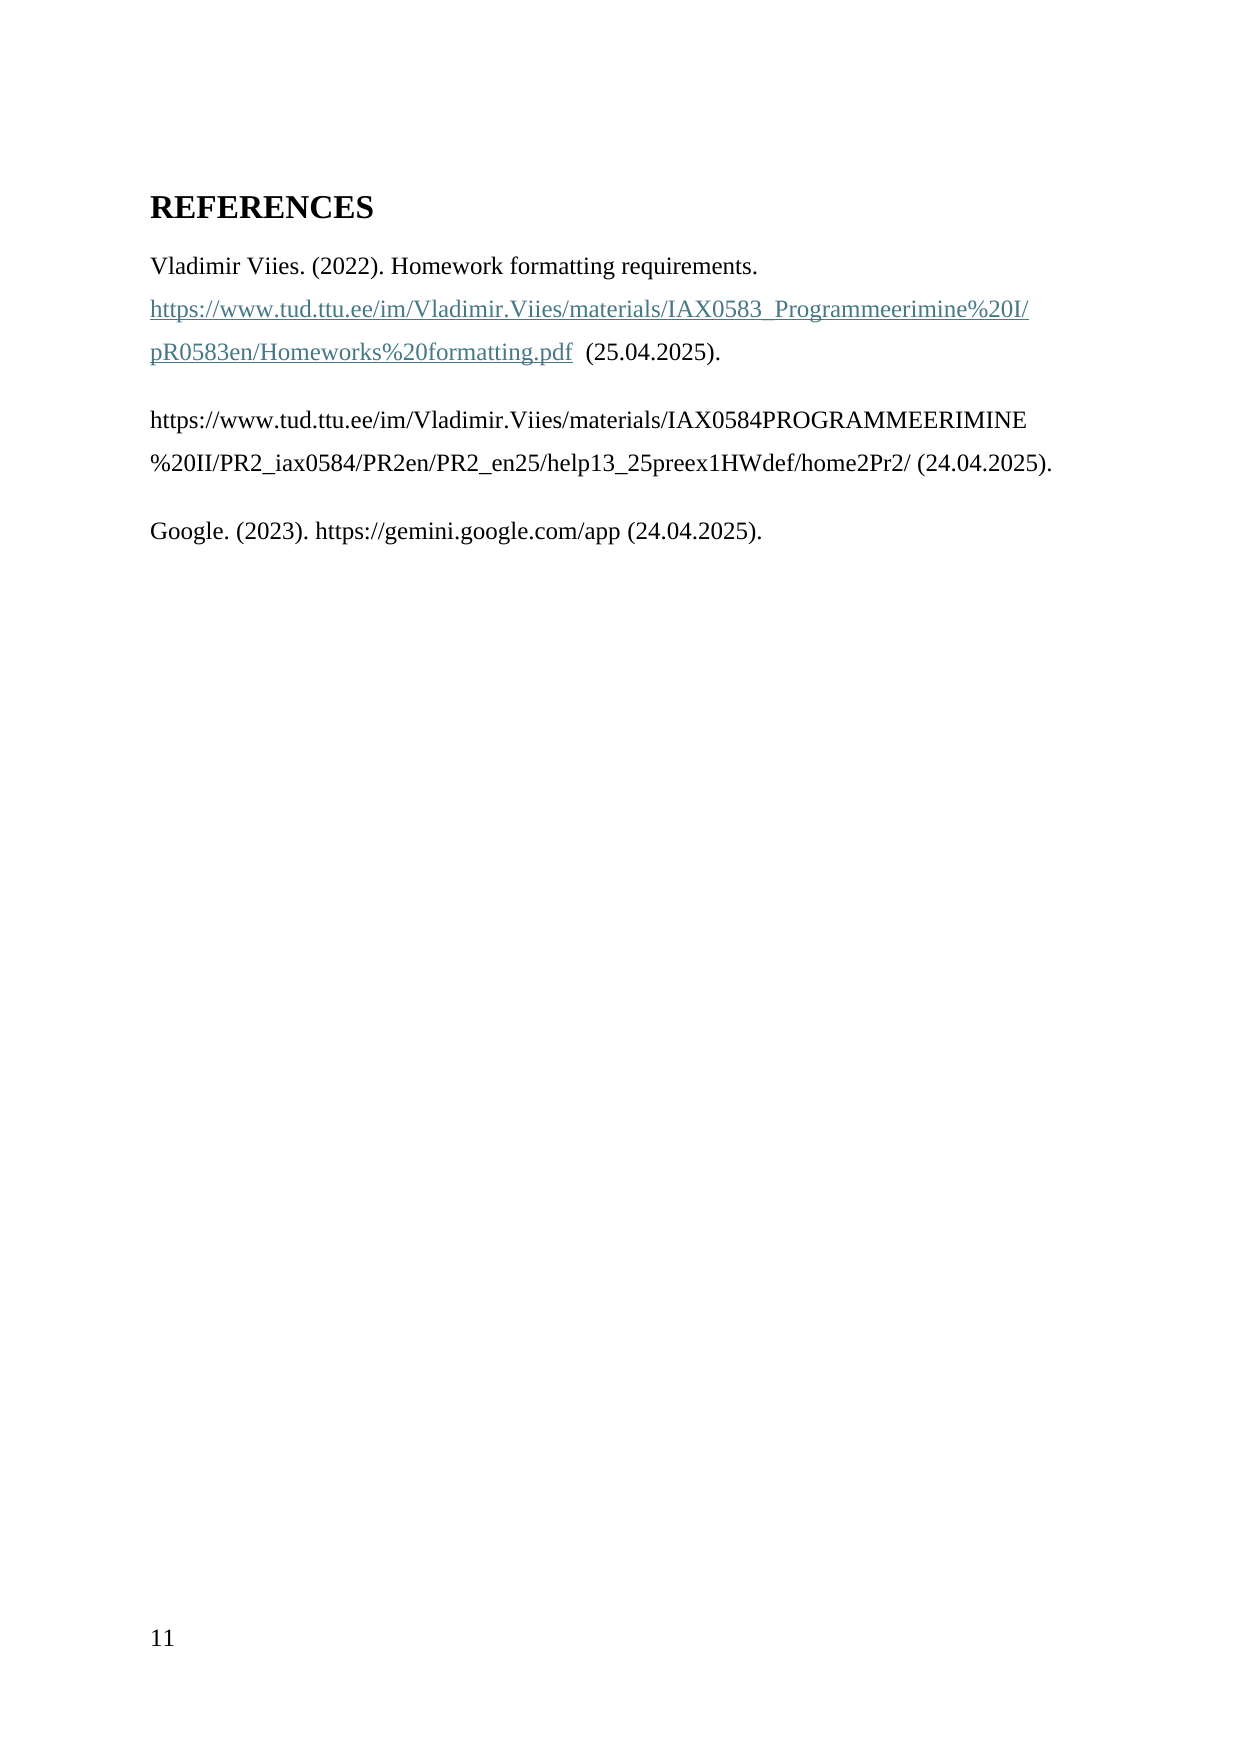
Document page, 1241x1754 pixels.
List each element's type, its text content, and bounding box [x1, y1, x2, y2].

text https://www.tud.ttu.ee/im/Vladimir.Viies/materials/IAX0584PROGRAMMEERIMINE%20II/PR2_iax0584/PR2en/PR2_en25/help13_25preex1HWdef/home2Pr2/ (24.04.2025). [150, 405, 1090, 477]
text Vladimir Viies. (2022). Homework formatting requirements. https://www.tud.ttu.ee/im/Vladimir.Viies/materials/IAX0583_Programmeerimine%20I/pR0583en/Homeworks%20formatting.pdf (25.04.2025). [150, 251, 1090, 366]
subtitle REFERENCES [150, 187, 1090, 226]
text Google. (2023). https://gemini.google.com/app (24.04.2025). [150, 516, 1090, 545]
